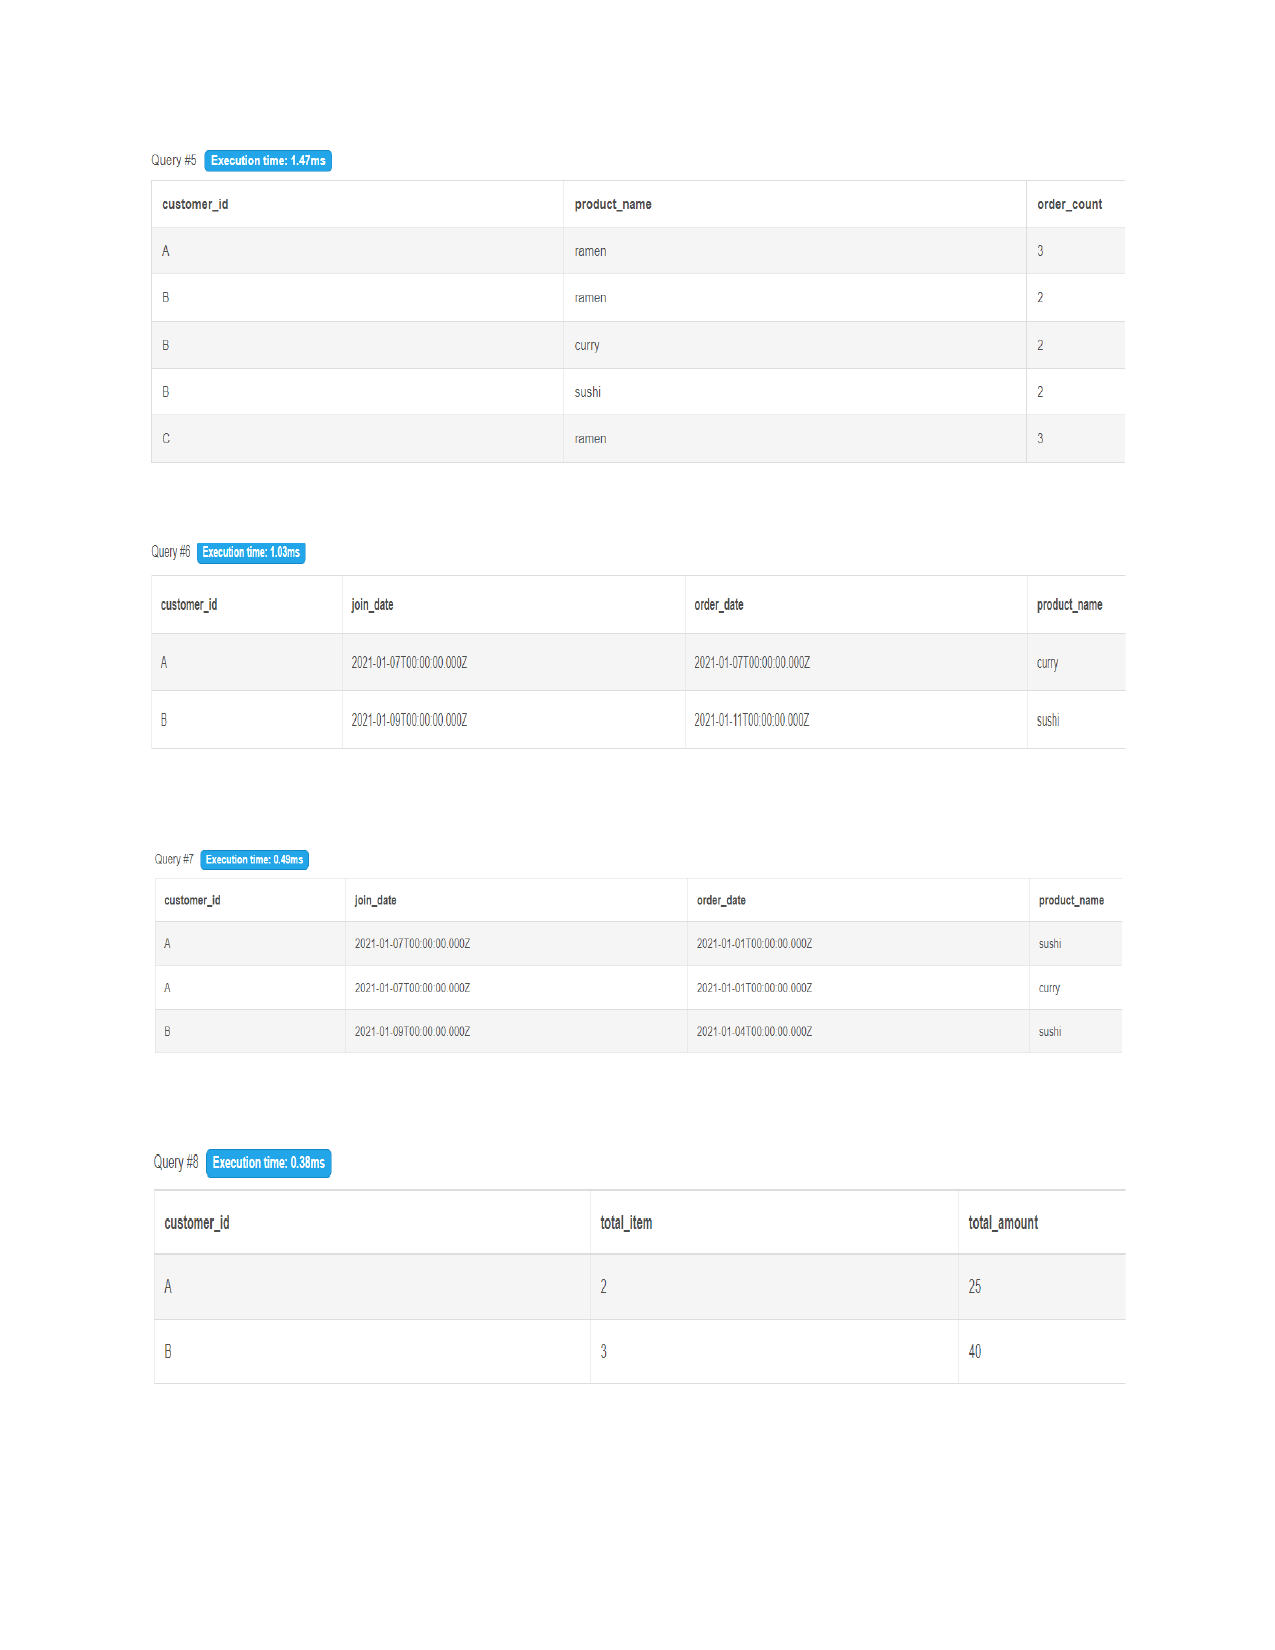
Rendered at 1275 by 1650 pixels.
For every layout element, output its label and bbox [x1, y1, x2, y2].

picture [150, 848, 1123, 1064]
picture [150, 1141, 1126, 1397]
picture [150, 543, 1126, 771]
picture [150, 150, 1125, 465]
